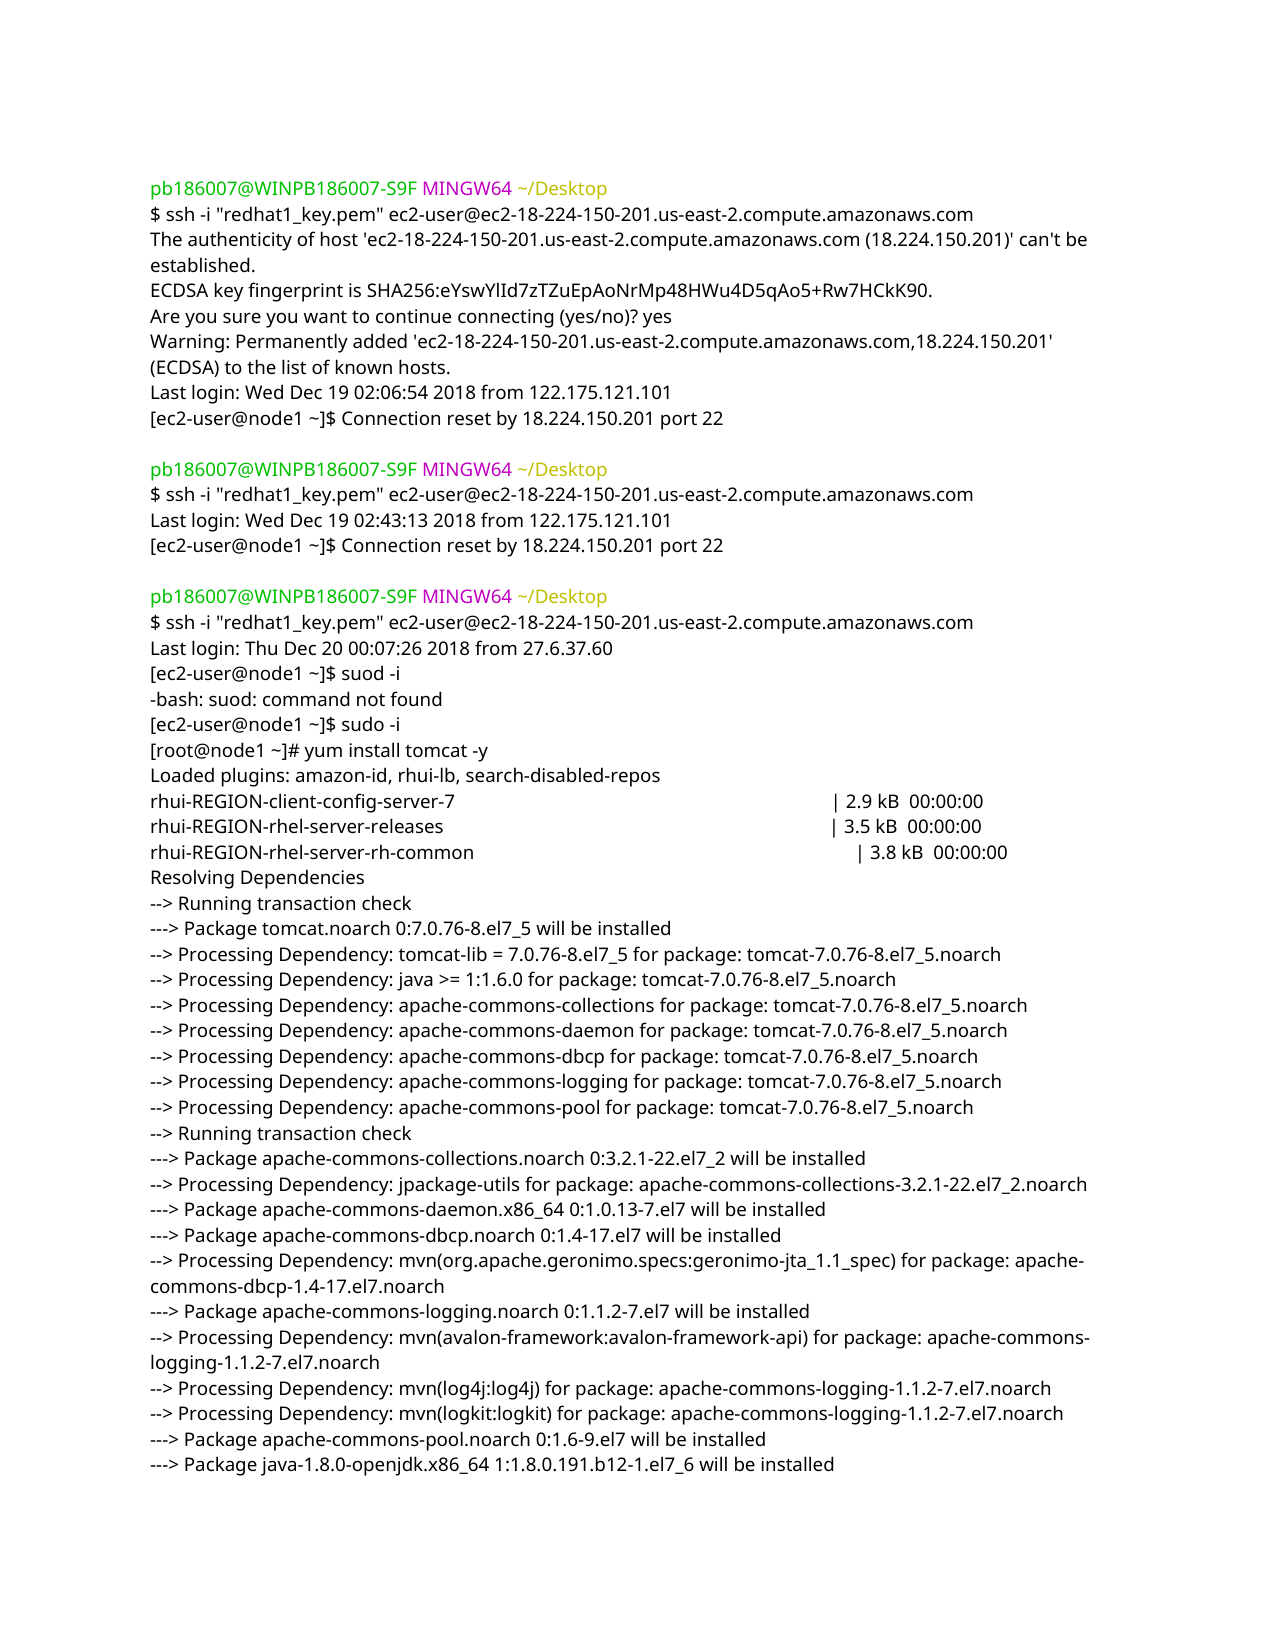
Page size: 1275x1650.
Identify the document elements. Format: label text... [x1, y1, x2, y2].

text Last login: Wed Dec 19 02:43:13 2018 from 122.175.121.101 [150, 507, 1125, 533]
text [ec2-user@node1 ~]$ Connection reset by 18.224.150.201 port 22 [150, 405, 1125, 431]
text --> Processing Dependency: mvn(logkit:logkit) for package: apache-commons-logging-1.1.2-7.el7.noarch [150, 1401, 1125, 1426]
text --> Processing Dependency: apache-commons-dbcp for package: tomcat-7.0.76-8.el7_5.noarch [150, 1043, 1125, 1069]
text The authenticity of host 'ec2-18-224-150-201.us-east-2.compute.amazonaws.com (18.224.150.201)' can't be established. [150, 227, 1125, 278]
text Resolving Dependencies [150, 864, 1125, 890]
text pb186007@WINPB186007-S9F MINGW64 ~/Desktop [150, 456, 1125, 482]
text [root@node1 ~]# yum install tomcat -y [150, 737, 1125, 762]
text ECDSA key fingerprint is SHA256:eYswYlId7zTZuEpAoNrMp48HWu4D5qAo5+Rw7HCkK90. [150, 278, 1125, 303]
text rhui-REGION-client-config-server-7 | 2.9 kB 00:00:00 [150, 788, 1125, 813]
text [ec2-user@node1 ~]$ Connection reset by 18.224.150.201 port 22 [150, 533, 1125, 558]
text --> Running transaction check [150, 890, 1125, 916]
text rhui-REGION-rhel-server-rh-common | 3.8 kB 00:00:00 [150, 839, 1125, 864]
text --> Processing Dependency: apache-commons-daemon for package: tomcat-7.0.76-8.el7_5.noarch [150, 1018, 1125, 1043]
text --> Processing Dependency: tomcat-lib = 7.0.76-8.el7_5 for package: tomcat-7.0.76-8.el7_5.noarch [150, 941, 1125, 967]
text --> Processing Dependency: java >= 1:1.6.0 for package: tomcat-7.0.76-8.el7_5.noarch [150, 967, 1125, 992]
text pb186007@WINPB186007-S9F MINGW64 ~/Desktop [150, 584, 1125, 609]
text Last login: Thu Dec 20 00:07:26 2018 from 27.6.37.60 [150, 635, 1125, 660]
text -bash: suod: command not found [150, 686, 1125, 711]
text $ ssh -i "redhat1_key.pem" ec2-user@ec2-18-224-150-201.us-east-2.compute.amazonaws.com [150, 482, 1125, 507]
text --> Processing Dependency: apache-commons-collections for package: tomcat-7.0.76-8.el7_5.noarch [150, 992, 1125, 1018]
text ---> Package apache-commons-pool.noarch 0:1.6-9.el7 will be installed [150, 1426, 1125, 1452]
text $ ssh -i "redhat1_key.pem" ec2-user@ec2-18-224-150-201.us-east-2.compute.amazonaws.com [150, 609, 1125, 635]
text --> Processing Dependency: mvn(log4j:log4j) for package: apache-commons-logging-1.1.2-7.el7.noarch [150, 1375, 1125, 1401]
text Loaded plugins: amazon-id, rhui-lb, search-disabled-repos [150, 762, 1125, 788]
text --> Processing Dependency: apache-commons-pool for package: tomcat-7.0.76-8.el7_5.noarch [150, 1094, 1125, 1120]
text ---> Package java-1.8.0-openjdk.x86_64 1:1.8.0.191.b12-1.el7_6 will be installed [150, 1452, 1125, 1477]
text --> Processing Dependency: mvn(avalon-framework:avalon-framework-api) for package: apache-commons-logging-1.1.2-7.el7.noarch [150, 1324, 1125, 1375]
text [ec2-user@node1 ~]$ sudo -i [150, 711, 1125, 737]
text --> Processing Dependency: apache-commons-logging for package: tomcat-7.0.76-8.el7_5.noarch [150, 1069, 1125, 1094]
text rhui-REGION-rhel-server-releases | 3.5 kB 00:00:00 [150, 813, 1125, 839]
text ---> Package apache-commons-dbcp.noarch 0:1.4-17.el7 will be installed [150, 1222, 1125, 1247]
text Warning: Permanently added 'ec2-18-224-150-201.us-east-2.compute.amazonaws.com,18.224.150.201' (ECDSA) to the list of known hosts. [150, 329, 1125, 380]
text ---> Package apache-commons-logging.noarch 0:1.1.2-7.el7 will be installed [150, 1298, 1125, 1324]
text pb186007@WINPB186007-S9F MINGW64 ~/Desktop [150, 176, 1125, 201]
text --> Running transaction check [150, 1120, 1125, 1145]
text ---> Package apache-commons-collections.noarch 0:3.2.1-22.el7_2 will be installed [150, 1145, 1125, 1171]
text $ ssh -i "redhat1_key.pem" ec2-user@ec2-18-224-150-201.us-east-2.compute.amazonaws.com [150, 201, 1125, 227]
text ---> Package apache-commons-daemon.x86_64 0:1.0.13-7.el7 will be installed [150, 1196, 1125, 1222]
text Are you sure you want to continue connecting (yes/no)? yes [150, 303, 1125, 329]
text Last login: Wed Dec 19 02:06:54 2018 from 122.175.121.101 [150, 380, 1125, 405]
text [ec2-user@node1 ~]$ suod -i [150, 660, 1125, 686]
text --> Processing Dependency: jpackage-utils for package: apache-commons-collections-3.2.1-22.el7_2.noarch [150, 1171, 1125, 1196]
text ---> Package tomcat.noarch 0:7.0.76-8.el7_5 will be installed [150, 916, 1125, 941]
text --> Processing Dependency: mvn(org.apache.geronimo.specs:geronimo-jta_1.1_spec) for package: apache-commons-dbcp-1.4-17.el7.noarch [150, 1247, 1125, 1298]
